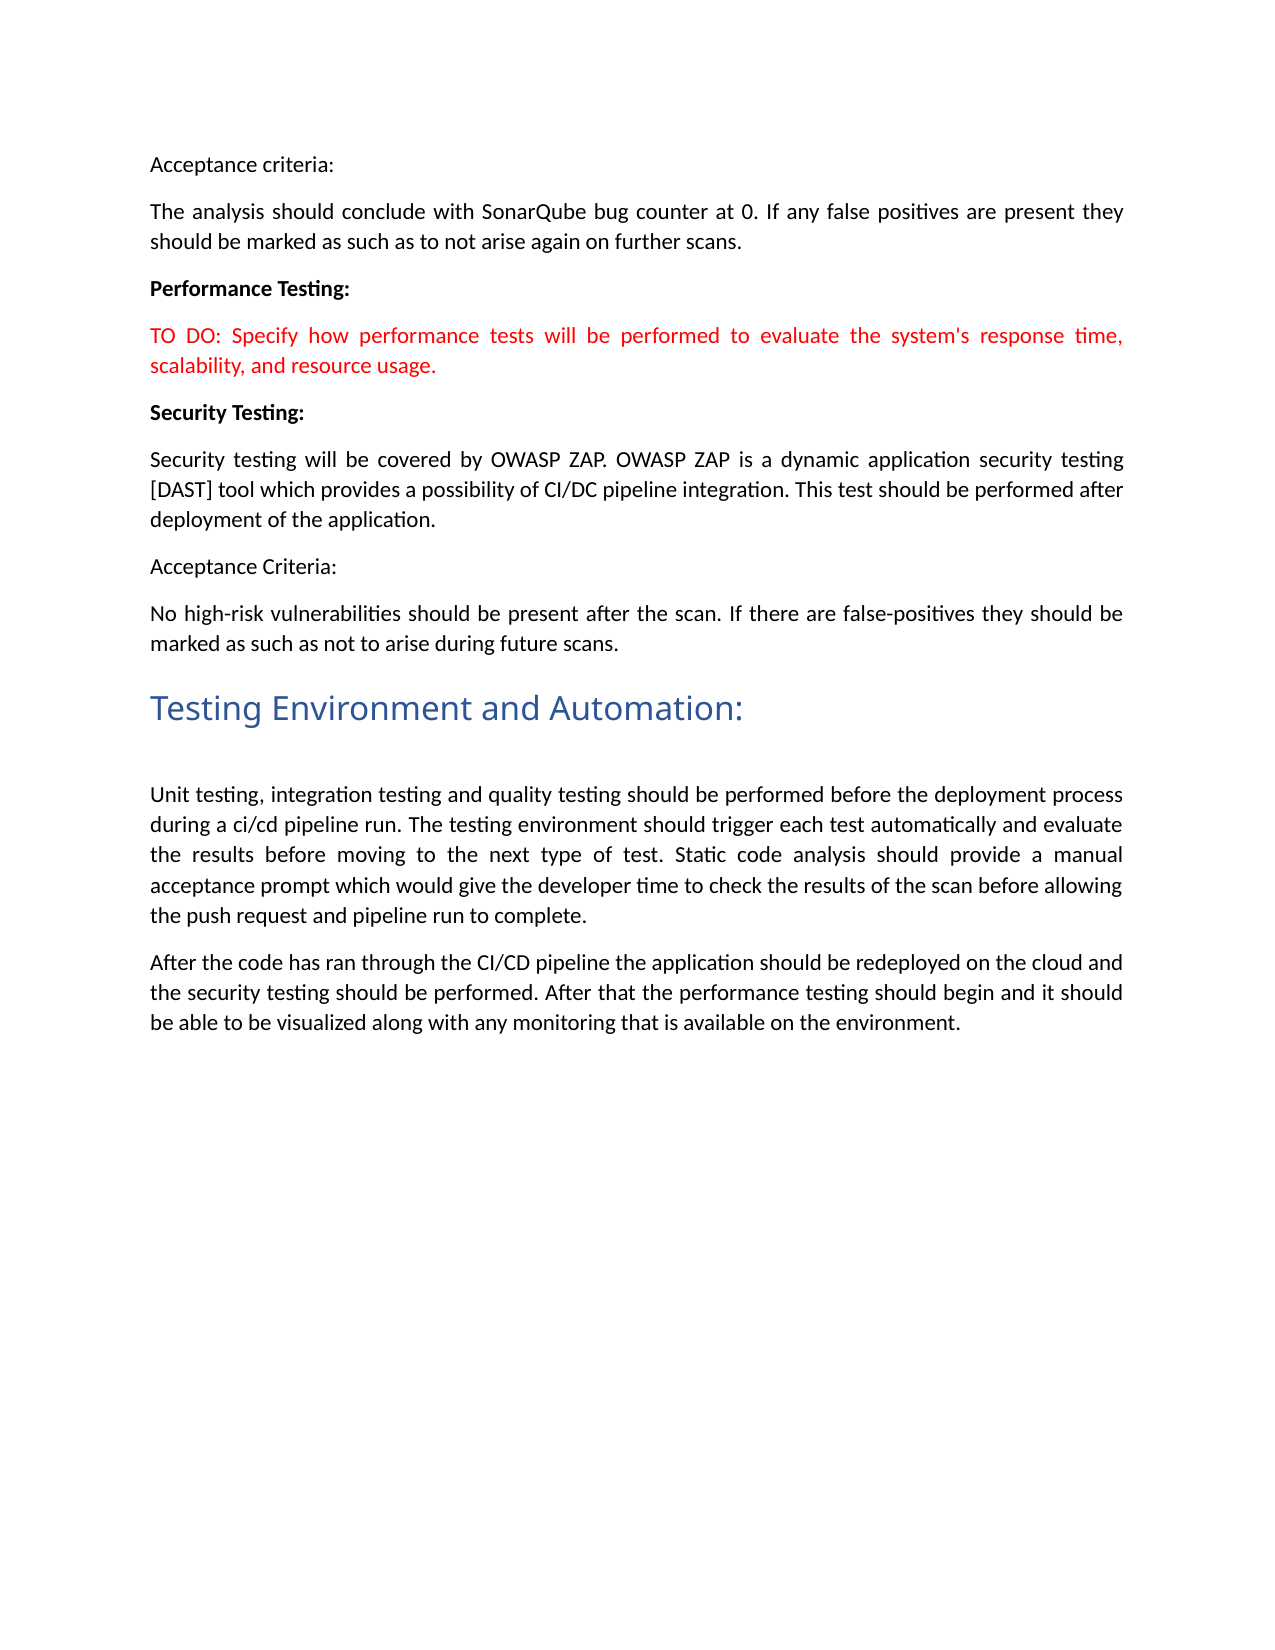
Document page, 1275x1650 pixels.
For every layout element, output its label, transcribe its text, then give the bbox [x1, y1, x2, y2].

text Security Testing: [150, 398, 1125, 426]
text Unit testing, integration testing and quality testing should be performed before the deployment process during a ci/cd pipeline run. The testing environment should trigger each test automatically and evaluate the results before moving to the next type of test. Static code analysis should provide a manual acceptance prompt which would give the developer time to check the results of the scan before allowing the push request and pipeline run to complete. [150, 780, 1125, 929]
text No high-risk vulnerabilities should be present after the scan. If there are false-positives they should be marked as such as not to arise during future scans. [150, 599, 1125, 657]
text After the code has ran through the CI/CD pipeline the application should be redeployed on the cloud and the security testing should be performed. After that the performance testing should begin and it should be able to be visualized along with any monitoring that is available on the environment. [150, 948, 1125, 1036]
text The analysis should conclude with SonarQube bug counter at 0. If any false positives are present they should be marked as such as to not arise again on further scans. [150, 197, 1125, 255]
text Acceptance criteria: [150, 150, 1125, 178]
text TO DO: Specify how performance tests will be performed to evaluate the system's response time, scalability, and resource usage. [150, 321, 1125, 379]
subtitle Testing Environment and Automation: [150, 684, 1125, 730]
text Security testing will be covered by OWASP ZAP. OWASP ZAP is a dynamic application security testing [DAST] tool which provides a possibility of CI/DC pipeline integration. This test should be performed after deployment of the application. [150, 445, 1125, 533]
text Acceptance Criteria: [150, 552, 1125, 580]
text Performance Testing: [150, 274, 1125, 302]
